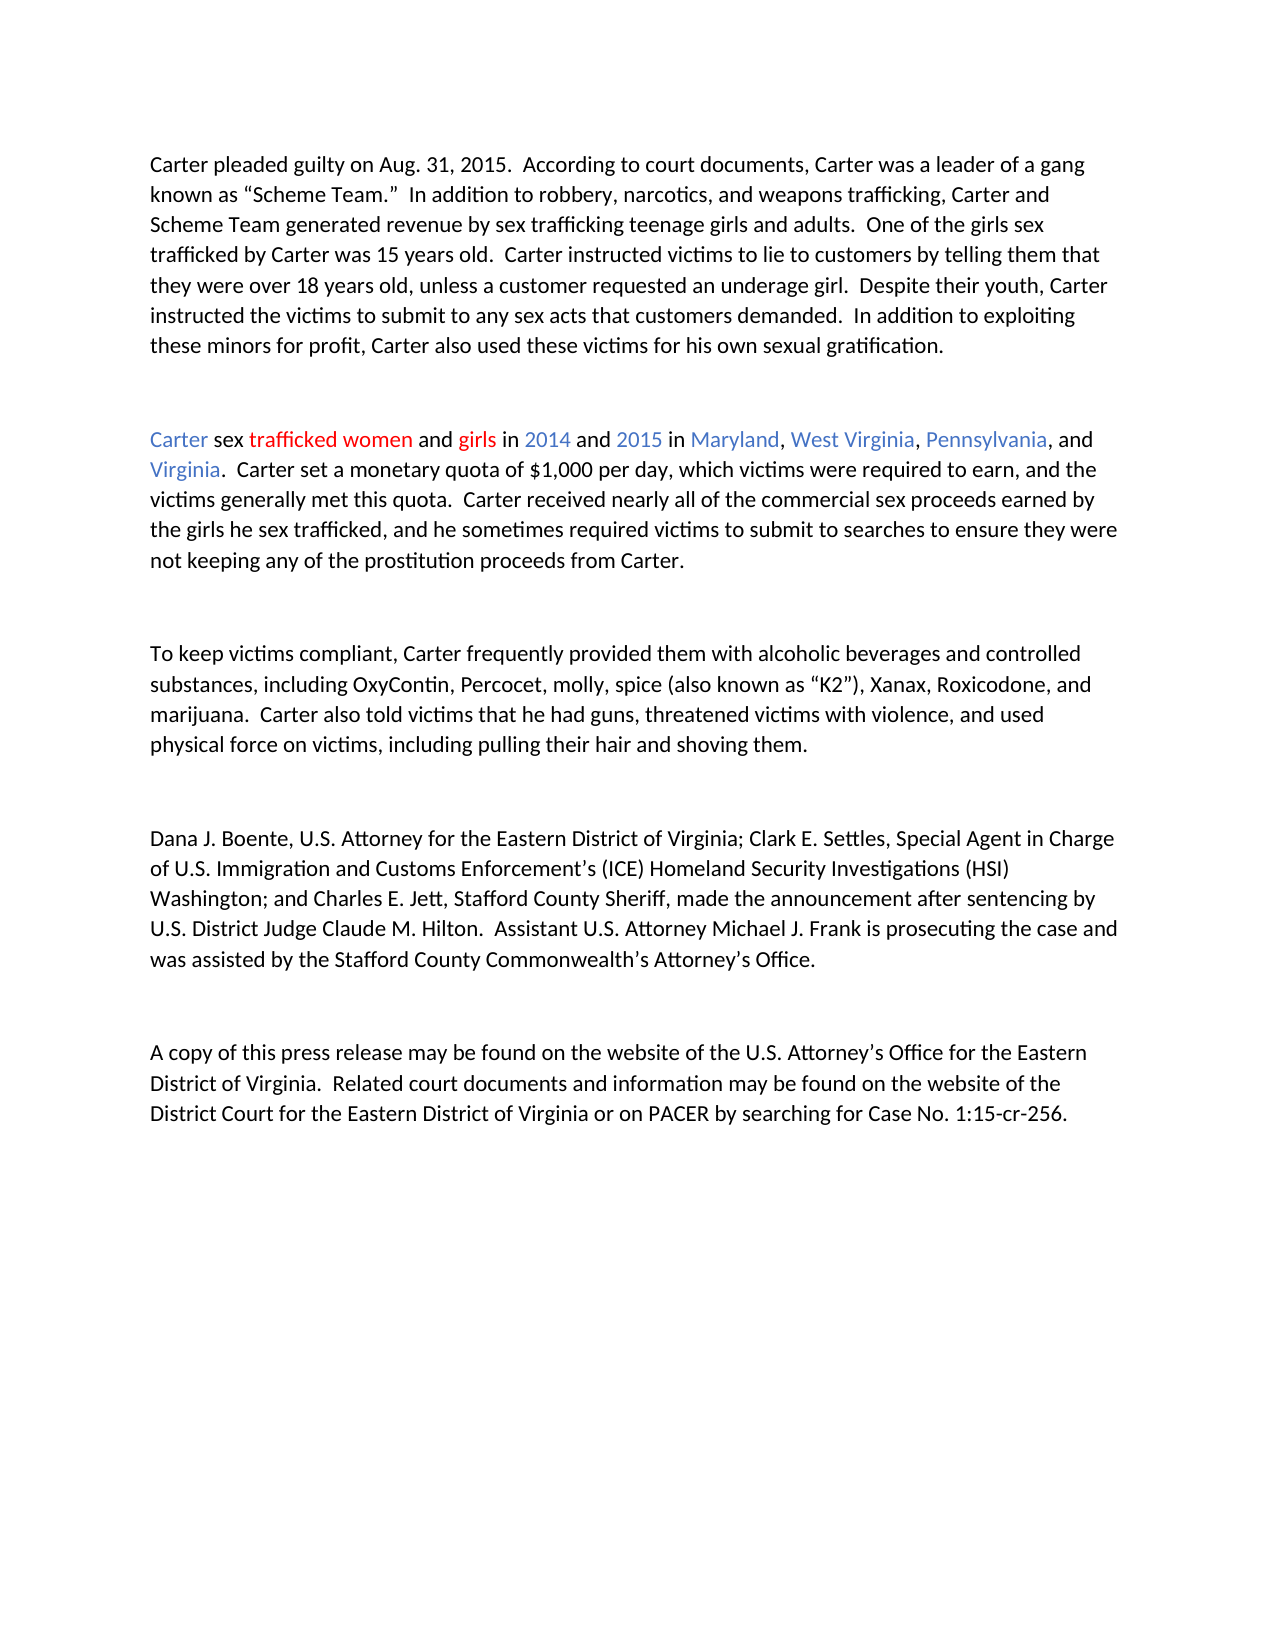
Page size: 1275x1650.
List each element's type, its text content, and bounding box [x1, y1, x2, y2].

text Carter sex trafficked women and girls in 2014 and 2015 in Maryland, West Virginia, Pennsylvania, and Virginia. Carter set a monetary quota of $1,000 per day, which victims were required to earn, and the victims generally met this quota. Carter received nearly all of the commercial sex proceeds earned by the girls he sex trafficked, and he sometimes required victims to submit to searches to ensure they were not keeping any of the prostitution proceeds from Carter. [150, 425, 1125, 574]
text To keep victims compliant, Carter frequently provided them with alcoholic beverages and controlled substances, including OxyContin, Percocet, molly, spice (also known as “K2”), Xanax, Roxicodone, and marijuana. Carter also told victims that he had guns, threatened victims with violence, and used physical force on victims, including pulling their hair and shoving them. [150, 639, 1125, 758]
text A copy of this press release may be found on the website of the U.S. Attorney’s Office for the Eastern District of Virginia. Related court documents and information may be found on the website of the District Court for the Eastern District of Virginia or on PACER by searching for Case No. 1:15-cr-256. [150, 1038, 1125, 1127]
text Dana J. Boente, U.S. Attorney for the Eastern District of Virginia; Clark E. Settles, Special Agent in Charge of U.S. Immigration and Customs Enforcement’s (ICE) Homeland Security Investigations (HSI) Washington; and Charles E. Jett, Stafford County Sheriff, made the announcement after sentencing by U.S. District Judge Claude M. Hilton. Assistant U.S. Attorney Michael J. Frank is prosecuting the case and was assisted by the Stafford County Commonwealth’s Attorney’s Office. [150, 824, 1125, 973]
text Carter pleaded guilty on Aug. 31, 2015. According to court documents, Carter was a leader of a gang known as “Scheme Team.” In addition to robbery, narcotics, and weapons trafficking, Carter and Scheme Team generated revenue by sex trafficking teenage girls and adults. One of the girls sex trafficked by Carter was 15 years old. Carter instructed victims to lie to customers by telling them that they were over 18 years old, unless a customer requested an underage girl. Despite their youth, Carter instructed the victims to submit to any sex acts that customers demanded. In addition to exploiting these minors for profit, Carter also used these victims for his own sexual gratification. [150, 150, 1125, 359]
